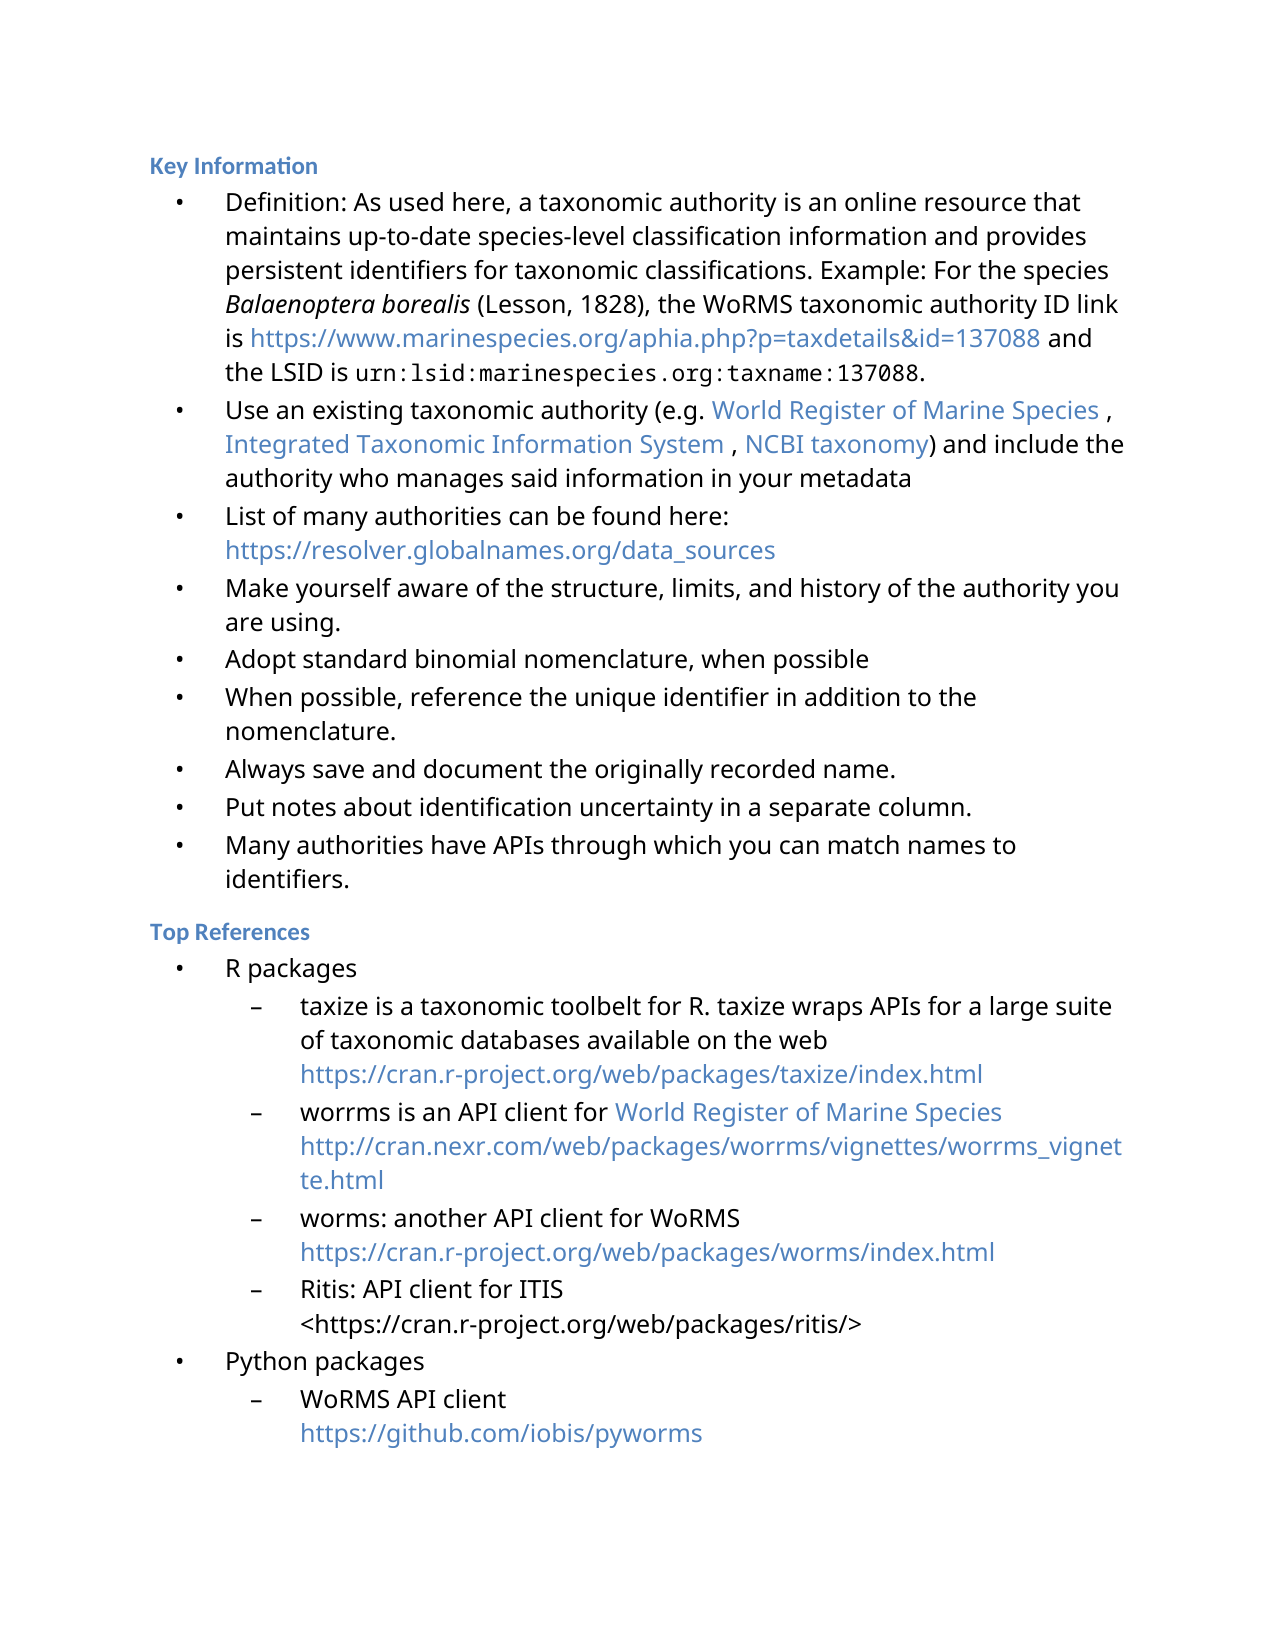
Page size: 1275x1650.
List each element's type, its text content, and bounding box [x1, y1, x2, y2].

list When possible, reference the unique identifier in addition to the nomenclature. [175, 680, 1125, 748]
list Always save and document the originally recorded name. [175, 752, 1125, 786]
list Python packages [175, 1344, 1125, 1378]
list Make yourself aware of the structure, limits, and history of the authority you are using. [175, 570, 1125, 638]
list taxize is a taxonomic toolbelt for R. taxize wraps APIs for a large suite of taxonomic databases available on the web https://cran.r-project.org/web/packages/taxize/index.html [250, 988, 1125, 1091]
list worrms is an API client for World Register of Marine Species http://cran.nexr.com/web/packages/worrms/vignettes/worrms_vignette.html [250, 1094, 1125, 1197]
list worms: another API client for WoRMS https://cran.r-project.org/web/packages/worms/index.html [250, 1200, 1125, 1268]
list WoRMS API client https://github.com/iobis/pyworms [250, 1382, 1125, 1450]
list Put notes about identification uncertainty in a separate column. [175, 789, 1125, 824]
subtitle Key Information [150, 150, 1125, 181]
list R packages [175, 951, 1125, 985]
list Adopt standard binomial nomenclature, when possible [175, 642, 1125, 676]
list Use an existing taxonomic authority (e.g. World Register of Marine Species , Integrated Taxonomic Information System , NCBI taxonomy) and include the authority who manages said information in your metadata [175, 392, 1125, 494]
list Ritis: API client for ITIS <https://cran.r-project.org/web/packages/ritis/> [250, 1272, 1125, 1340]
list Definition: As used here, a taxonomic authority is an online resource that maintains up-to-date species-level classification information and provides persistent identifiers for taxonomic classifications. Example: For the species Balaenoptera borealis (Lesson, 1828), the WoRMS taxonomic authority ID link is https://www.marinespecies.org/aphia.php?p=taxdetails&id=137088 and the LSID is urn:lsid:marinespecies.org:taxname:137088. [175, 184, 1125, 389]
list Many authorities have APIs through which you can match names to identifiers. [175, 827, 1125, 896]
list List of many authorities can be found here: https://resolver.globalnames.org/data_sources [175, 498, 1125, 566]
subtitle Top References [150, 916, 1125, 947]
